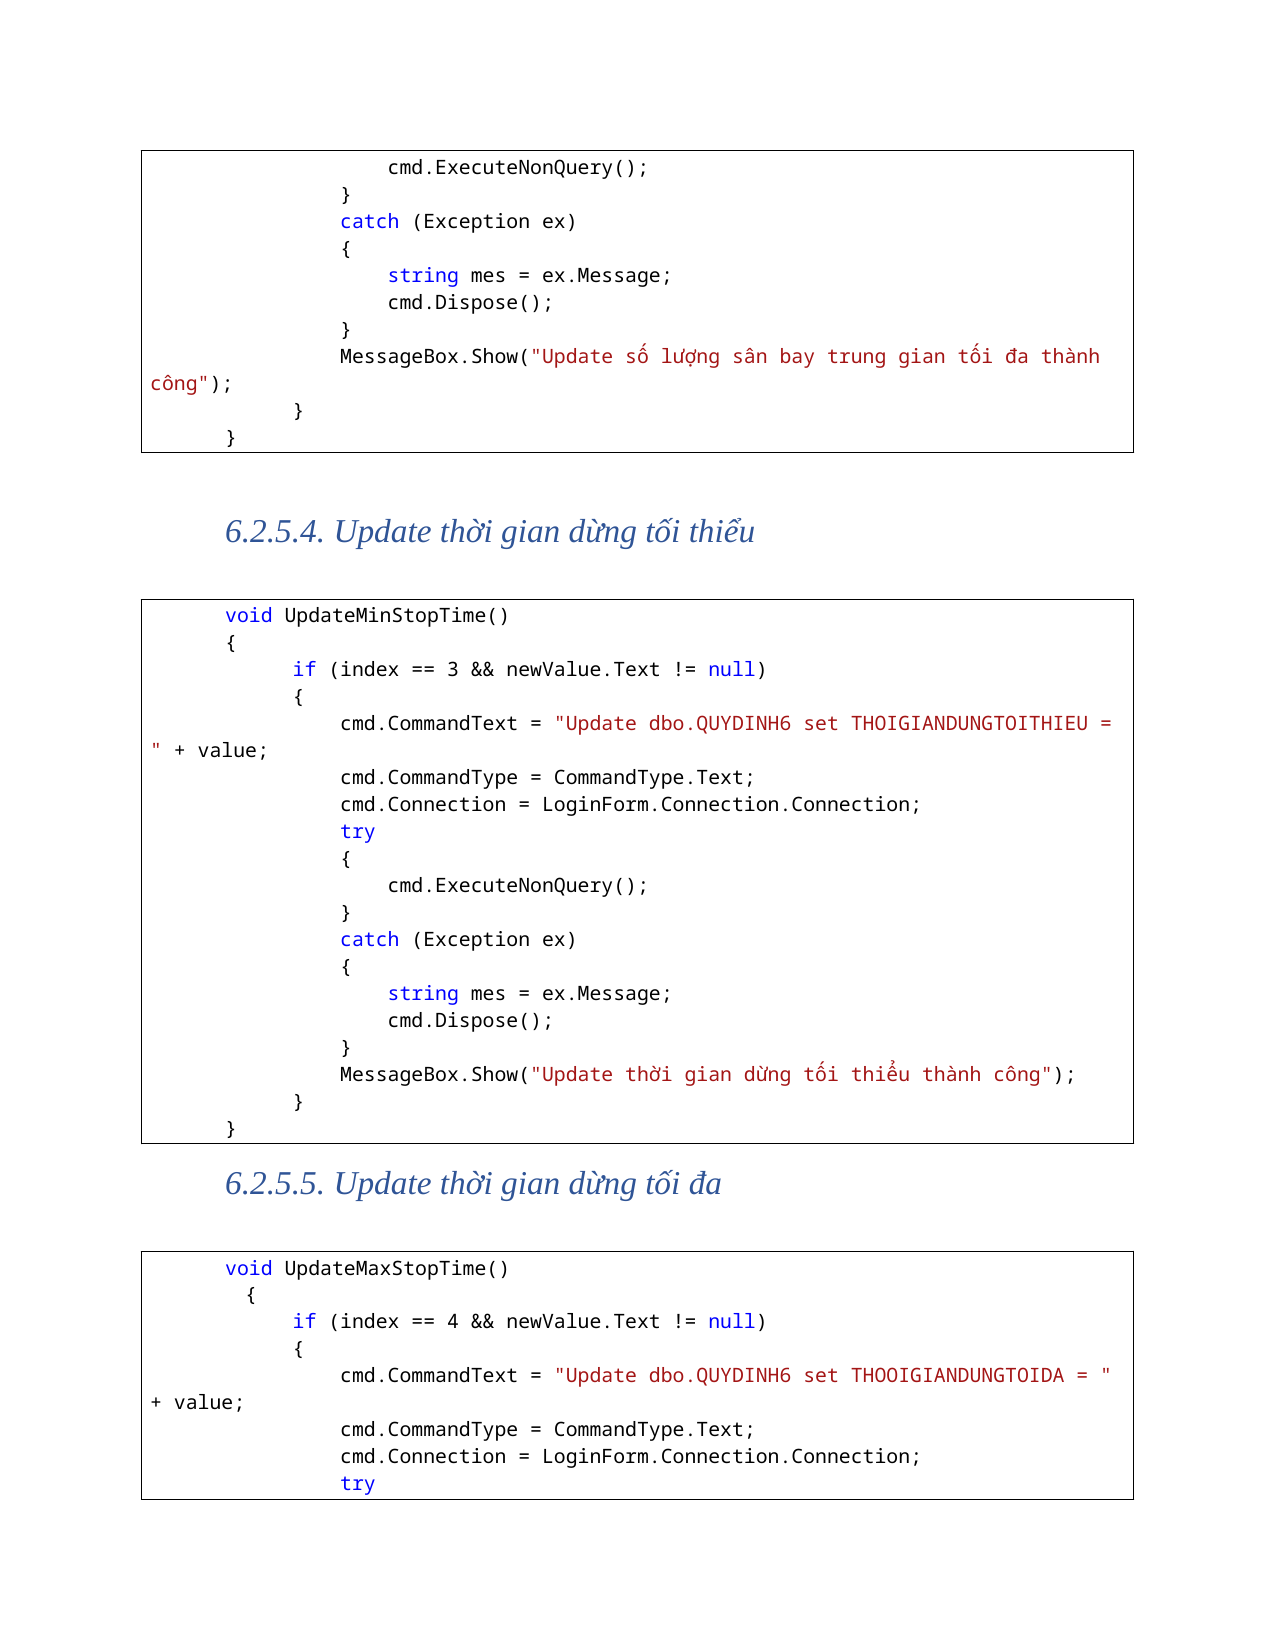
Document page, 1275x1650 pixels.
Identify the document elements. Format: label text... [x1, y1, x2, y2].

subtitle 6.2.5.4. Update thời gian dừng tối thiểu [150, 511, 1125, 549]
text { [150, 844, 1125, 871]
text try [142, 1466, 1133, 1499]
text if (index == 3 && newValue.Text != null) [150, 656, 1125, 683]
text { [150, 1335, 1125, 1362]
text catch (Exception ex) [150, 925, 1125, 952]
text MessageBox.Show("Update thời gian dừng tối thiểu thành công"); [150, 1060, 1125, 1087]
text { [150, 1281, 1125, 1308]
text } [142, 1111, 1133, 1143]
text cmd.CommandType = CommandType.Text; [150, 763, 1125, 791]
text cmd.CommandText = "Update dbo.QUYDINH6 set THOIGIANDUNGTOITHIEU = " + value; [150, 709, 1125, 763]
text } [150, 898, 1125, 925]
text cmd.CommandText = "Update dbo.QUYDINH6 set THOOIGIANDUNGTOIDA = " + value; [150, 1362, 1125, 1416]
text void UpdateMaxStopTime() [142, 1252, 1133, 1281]
text MessageBox.Show("Update số lượng sân bay trung gian tối đa thành công"); [150, 342, 1125, 396]
text cmd.Connection = LoginForm.Connection.Connection; [150, 1443, 1125, 1466]
text string mes = ex.Message; [150, 261, 1125, 288]
text } [150, 396, 1125, 420]
text if (index == 4 && newValue.Text != null) [150, 1308, 1125, 1335]
subtitle 6.2.5.5. Update thời gian dừng tối đa [150, 1163, 1125, 1201]
text { [150, 952, 1125, 979]
text cmd.Connection = LoginForm.Connection.Connection; [150, 791, 1125, 817]
text { [150, 629, 1125, 656]
text cmd.Dispose(); [150, 1006, 1125, 1033]
text } [150, 180, 1125, 207]
text { [150, 234, 1125, 261]
text { [150, 683, 1125, 709]
text string mes = ex.Message; [150, 979, 1125, 1006]
text } [150, 1087, 1125, 1111]
text } [150, 315, 1125, 342]
text cmd.Dispose(); [150, 288, 1125, 315]
text catch (Exception ex) [150, 207, 1125, 234]
text cmd.ExecuteNonQuery(); [150, 871, 1125, 898]
text cmd.ExecuteNonQuery(); [142, 151, 1133, 180]
text } [142, 420, 1133, 452]
text try [150, 817, 1125, 844]
text void UpdateMinStopTime() [142, 600, 1133, 629]
text cmd.CommandType = CommandType.Text; [150, 1416, 1125, 1443]
text } [150, 1033, 1125, 1060]
